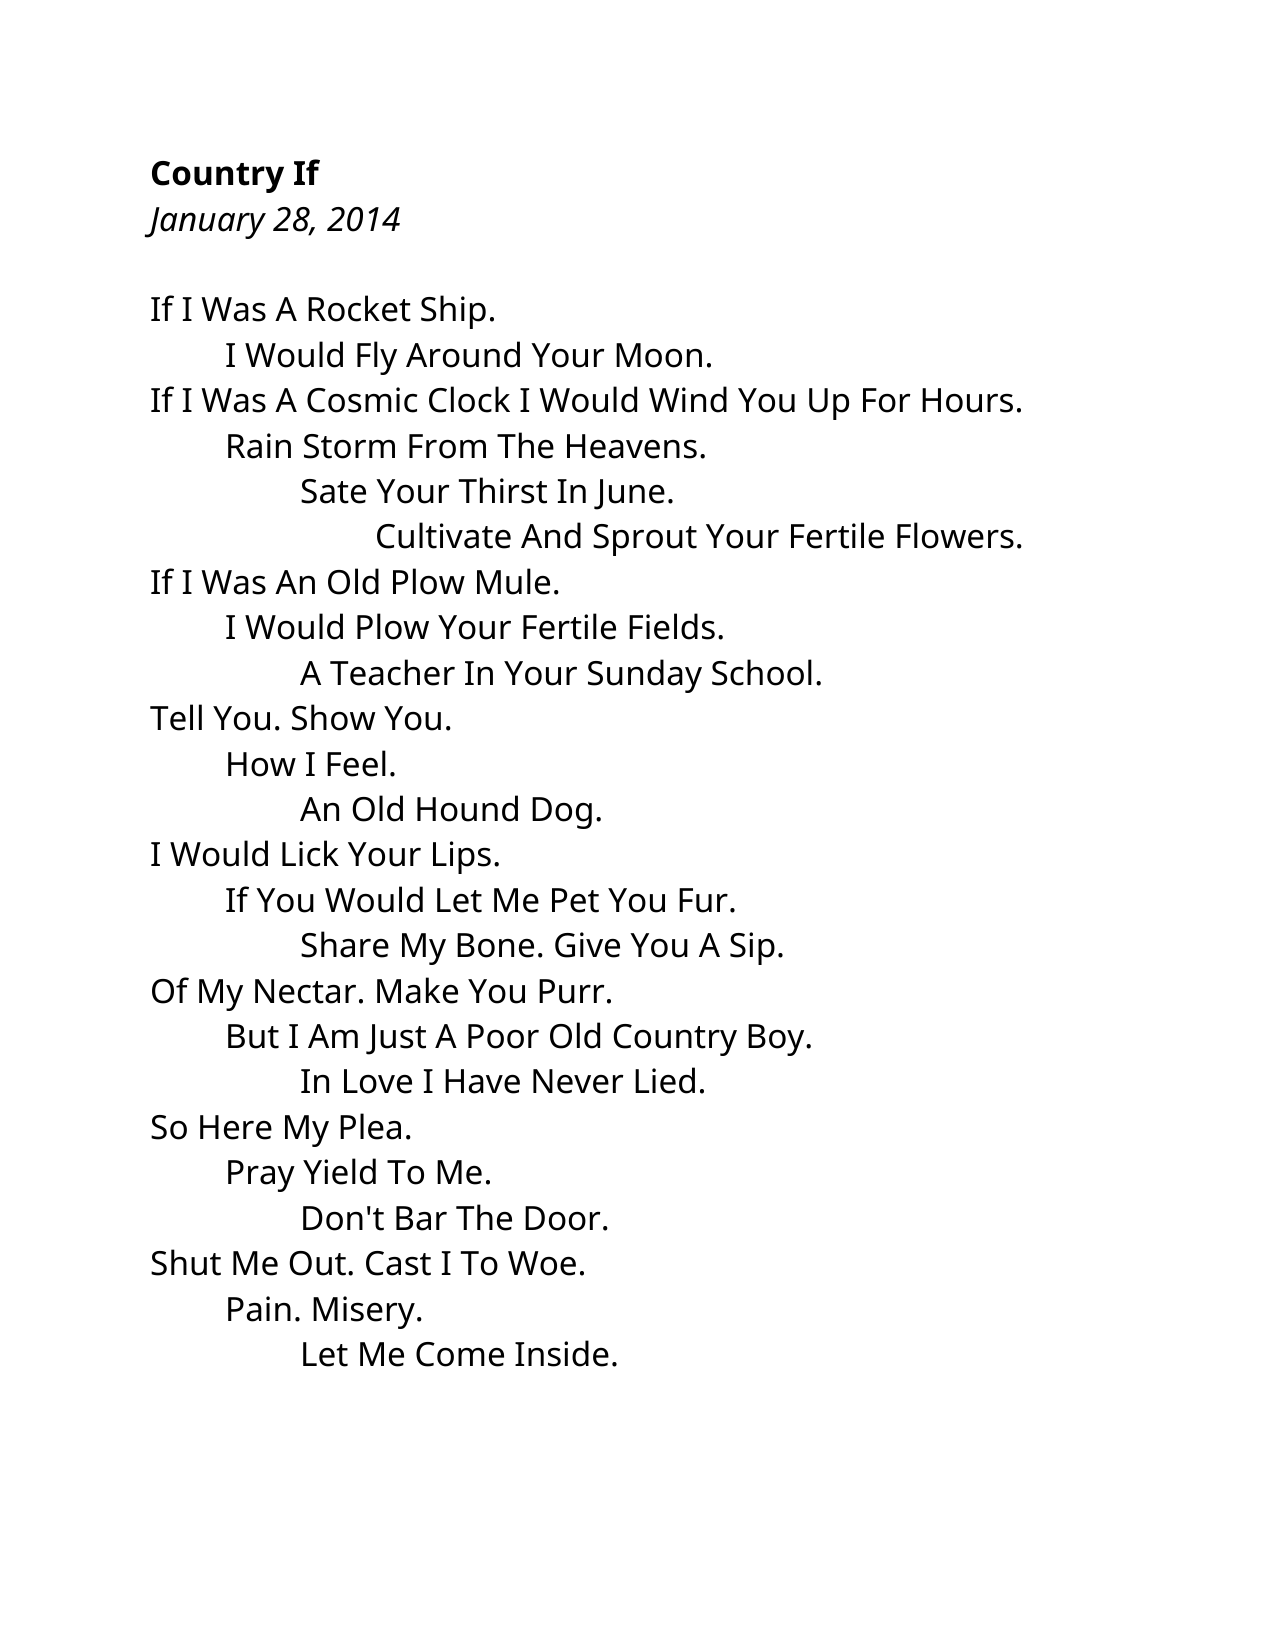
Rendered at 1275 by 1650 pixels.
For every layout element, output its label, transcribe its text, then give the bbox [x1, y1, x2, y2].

text I Would Fly Around Your Moon. [150, 332, 1125, 377]
text If I Was A Rocket Ship. [150, 286, 1125, 332]
text Pray Yield To Me. [150, 1149, 1125, 1194]
text In Love I Have Never Lied. [225, 1058, 1125, 1104]
text Rain Storm From The Heavens. [150, 422, 1125, 468]
text Tell You. Show You. [150, 695, 1125, 740]
text Share My Bone. Give You A Sip. [225, 922, 1125, 967]
text Pain. Misery. [150, 1285, 1125, 1331]
text Cultivate And Sprout Your Fertile Flowers. [300, 513, 1125, 559]
text If You Would Let Me Pet You Fur. [150, 877, 1125, 922]
text But I Am Just A Poor Old Country Boy. [150, 1013, 1125, 1058]
text Don't Bar The Door. [225, 1194, 1125, 1240]
text Shut Me Out. Cast I To Woe. [150, 1240, 1125, 1285]
text A Teacher In Your Sunday School. [225, 649, 1125, 695]
text Country If [150, 150, 1125, 195]
text So Here My Plea. [150, 1104, 1125, 1149]
text How I Feel. [150, 740, 1125, 786]
text I Would Plow Your Fertile Fields. [150, 604, 1125, 649]
text January 28, 2014 [150, 195, 1125, 241]
text I Would Lick Your Lips. [150, 831, 1125, 877]
text Sate Your Thirst In June. [225, 468, 1125, 513]
text Of My Nectar. Make You Purr. [150, 967, 1125, 1013]
text If I Was An Old Plow Mule. [150, 559, 1125, 604]
text Let Me Come Inside. [225, 1331, 1125, 1376]
text If I Was A Cosmic Clock I Would Wind You Up For Hours. [150, 377, 1125, 422]
text An Old Hound Dog. [225, 786, 1125, 831]
